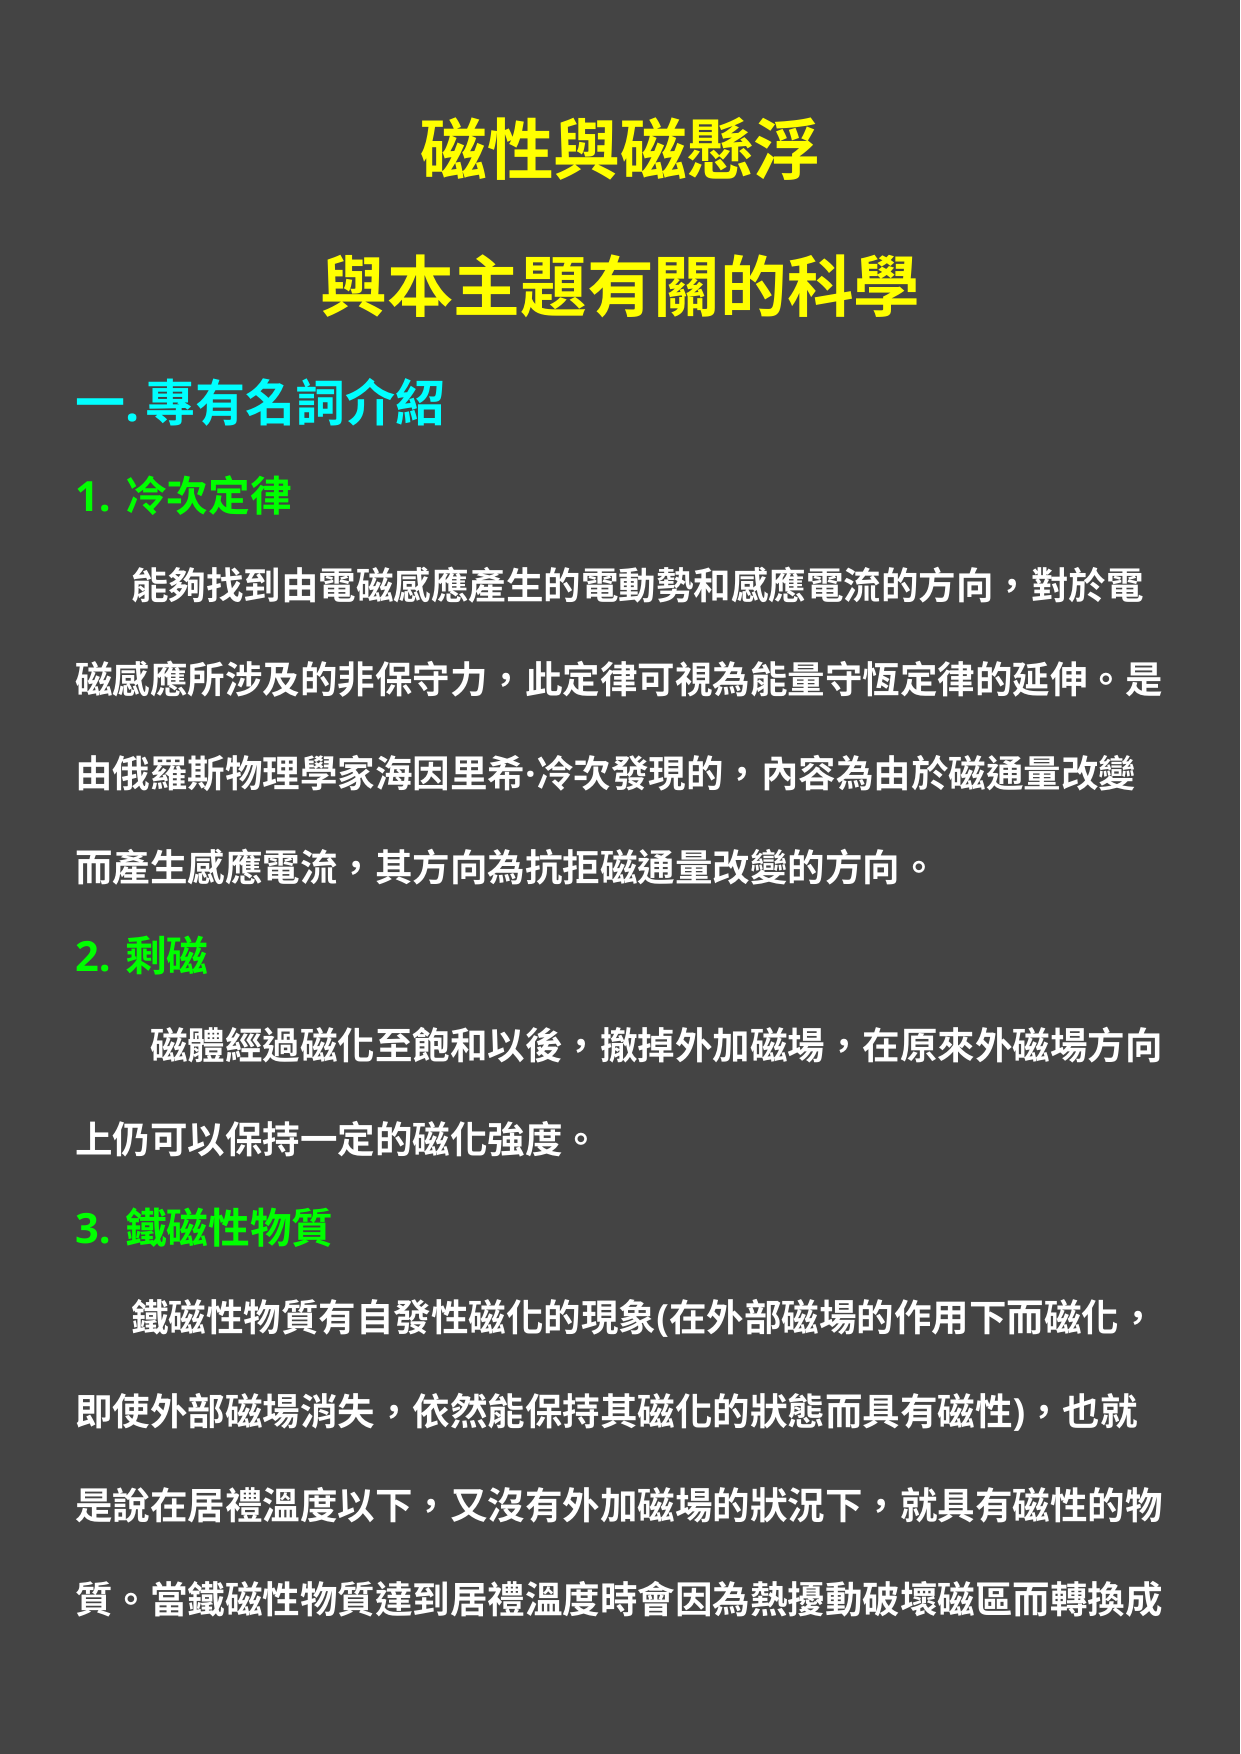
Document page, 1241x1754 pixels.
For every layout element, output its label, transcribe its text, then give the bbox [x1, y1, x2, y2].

text 2. 剩磁 [75, 916, 1165, 991]
list 鐵磁性物質 [75, 1188, 1165, 1263]
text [75, 1278, 1165, 1634]
list 能夠找到由電磁感應產生的電動勢和感應電流的方向，對於電磁感應所涉及的非保守力，此定律可視為能量守恆定律的延伸。是由俄羅斯物理學家海因里希·冷次發現的，內容為由於磁通量改變而產生感應電流，其方向為抗拒磁通量改變的方向。 [75, 546, 1165, 902]
text 一. 專有名詞介紹 [75, 363, 1165, 438]
text 磁體經過磁化至飽和以後，撤掉外加磁場，在原來外磁場方向上仍可以保持一定的磁化強度。 [75, 1006, 1165, 1174]
text 磁性與磁懸浮 [75, 89, 1165, 202]
list 1. 冷次定律 [75, 456, 1165, 531]
text 與本主題有關的科學 [75, 226, 1165, 338]
